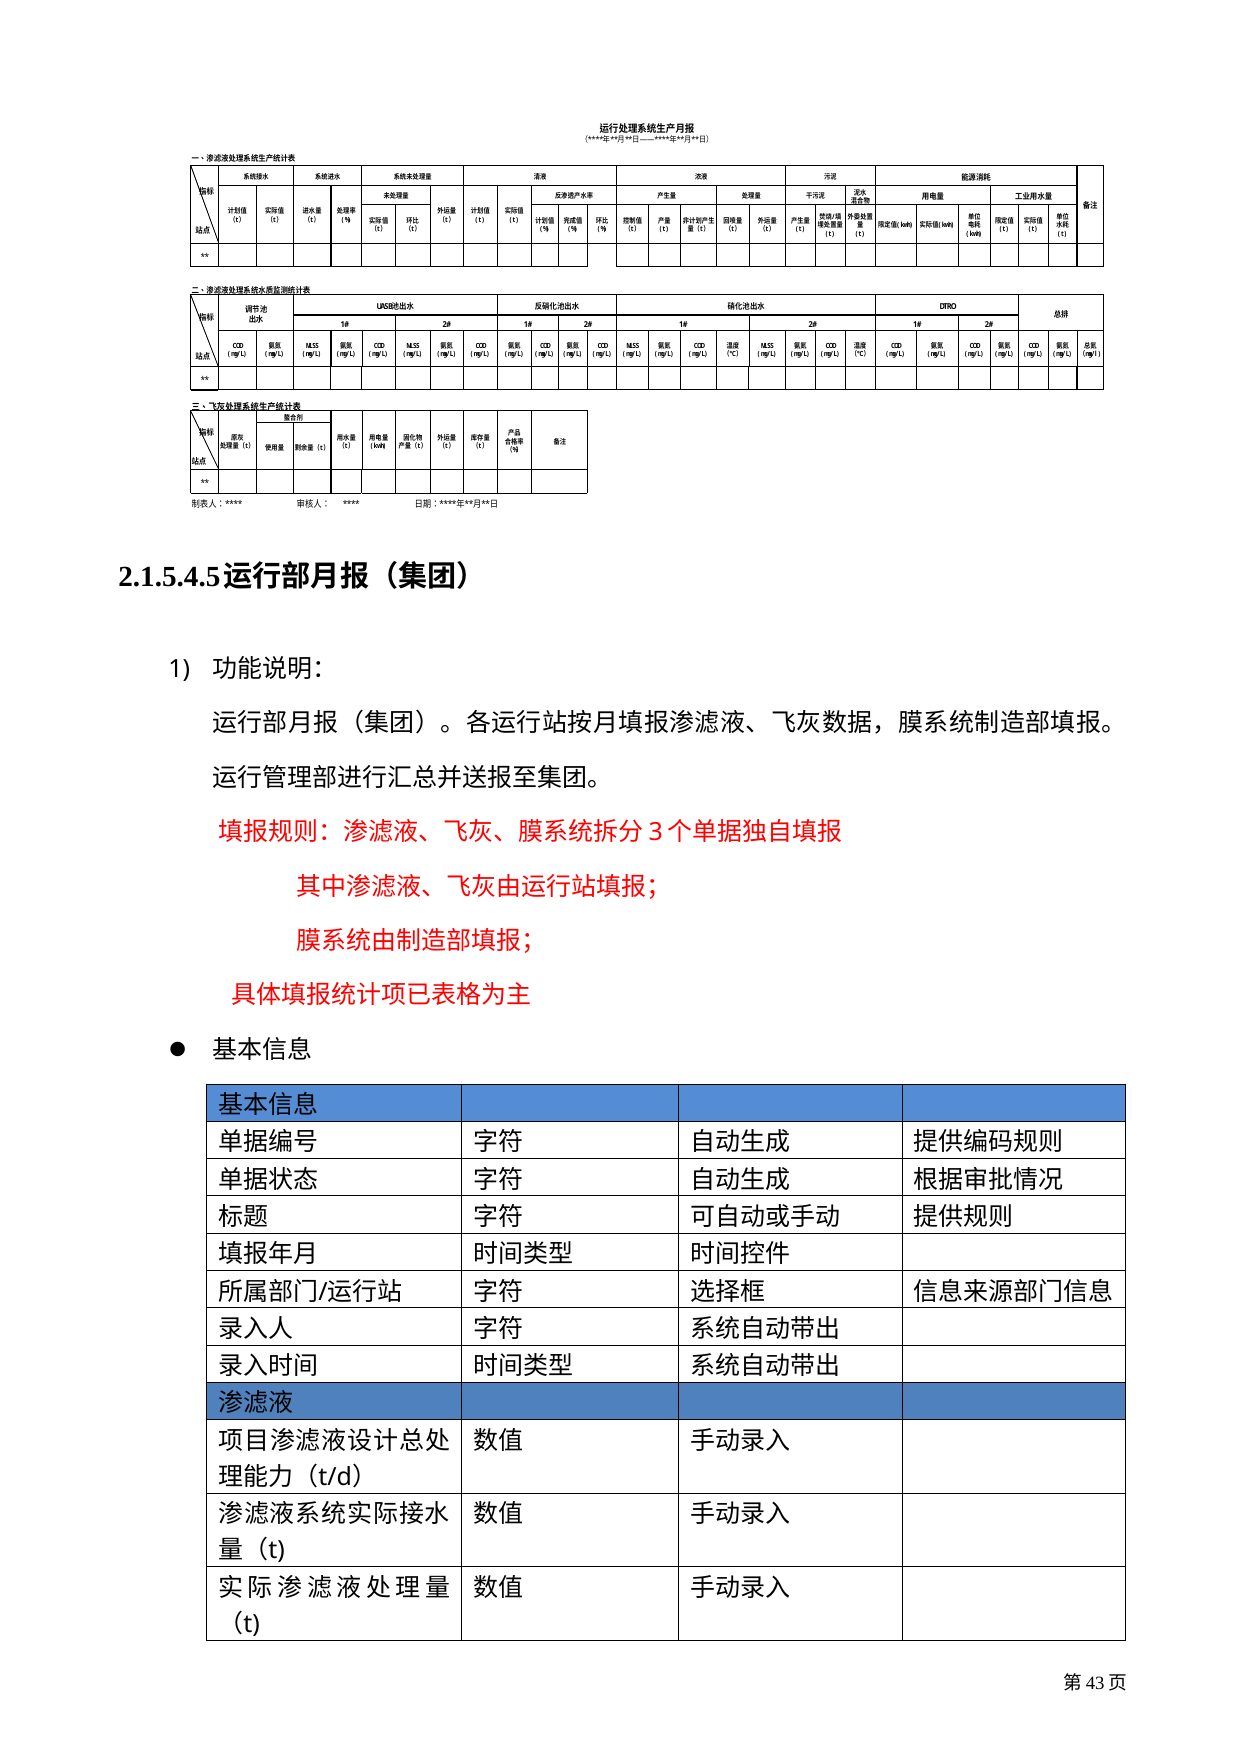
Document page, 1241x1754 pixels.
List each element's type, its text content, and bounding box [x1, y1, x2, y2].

table_cell [903, 1494, 1125, 1566]
table_cell 系统自动带出 [679, 1308, 902, 1344]
table_cell 字符 [462, 1271, 678, 1307]
table_cell [462, 1383, 678, 1419]
table_cell 选择框 [679, 1271, 902, 1307]
table_cell 时间类型 [462, 1346, 678, 1382]
table_cell 渗滤液系统实际接水量（t) [207, 1494, 461, 1566]
table_cell 单据状态 [207, 1159, 461, 1195]
table_cell 自动生成 [679, 1159, 902, 1195]
table_header [679, 1085, 902, 1121]
table_cell 时间类型 [462, 1234, 678, 1270]
list 填报规则：渗滤液、飞灰、膜系统拆分3个单据独自填报 [212, 812, 1127, 848]
table_cell 项目渗滤液设计总处理能力（t/d） [207, 1420, 461, 1493]
table_cell 自动生成 [679, 1122, 902, 1158]
table_cell 录入人 [207, 1308, 461, 1344]
table_cell 所属部门/运行站 [207, 1271, 461, 1307]
list 膜系统由制造部填报； [212, 920, 1127, 957]
table_cell 根据审批情况 [903, 1159, 1125, 1195]
list 运行部月报（集团）。各运行站按月填报渗滤液、飞灰数据，膜系统制造部填报。运行管理部进行汇总并送报至集团。 [212, 703, 1127, 793]
table_cell [903, 1420, 1125, 1493]
table_cell 提供编码规则 [903, 1122, 1125, 1158]
table_header [903, 1085, 1125, 1121]
table_cell 字符 [462, 1159, 678, 1195]
table_cell 录入时间 [207, 1346, 461, 1382]
table_cell 标题 [207, 1196, 461, 1233]
table_cell 提供规则 [903, 1196, 1125, 1233]
list 具体填报统计项已表格为主 [212, 975, 1127, 1011]
table_cell [903, 1234, 1125, 1270]
table_cell 可自动或手动 [679, 1196, 902, 1233]
table_cell 填报年月 [207, 1234, 461, 1270]
list 基本信息 [168, 1029, 1127, 1065]
table_cell 字符 [462, 1196, 678, 1233]
table_cell 信息来源部门信息 [903, 1271, 1125, 1307]
table_cell 时间控件 [679, 1234, 902, 1270]
list 其中渗滤液、飞灰由运行站填报； [212, 866, 1127, 902]
table_cell 系统自动带出 [679, 1346, 902, 1382]
table_cell 数值 [462, 1567, 678, 1640]
table_cell 单据编号 [207, 1122, 461, 1158]
table_cell 渗滤液 [207, 1383, 461, 1419]
table_cell 字符 [462, 1308, 678, 1344]
table_cell [903, 1567, 1125, 1640]
table_cell [903, 1383, 1125, 1419]
table_cell 数值 [462, 1494, 678, 1566]
table_cell 手动录入 [679, 1420, 902, 1493]
table_cell 实际渗滤液处理量（t) [207, 1567, 461, 1640]
table_header 基本信息 [207, 1085, 461, 1121]
subtitle 运行部月报（集团） [118, 552, 1127, 595]
list 功能说明： [168, 648, 1127, 685]
table_cell [903, 1308, 1125, 1344]
table_header [462, 1085, 678, 1121]
table_cell [903, 1346, 1125, 1382]
table_cell 字符 [462, 1122, 678, 1158]
table_cell 手动录入 [679, 1567, 902, 1640]
table_cell [679, 1383, 902, 1419]
table_cell 手动录入 [679, 1494, 902, 1566]
table_cell 数值 [462, 1420, 678, 1493]
